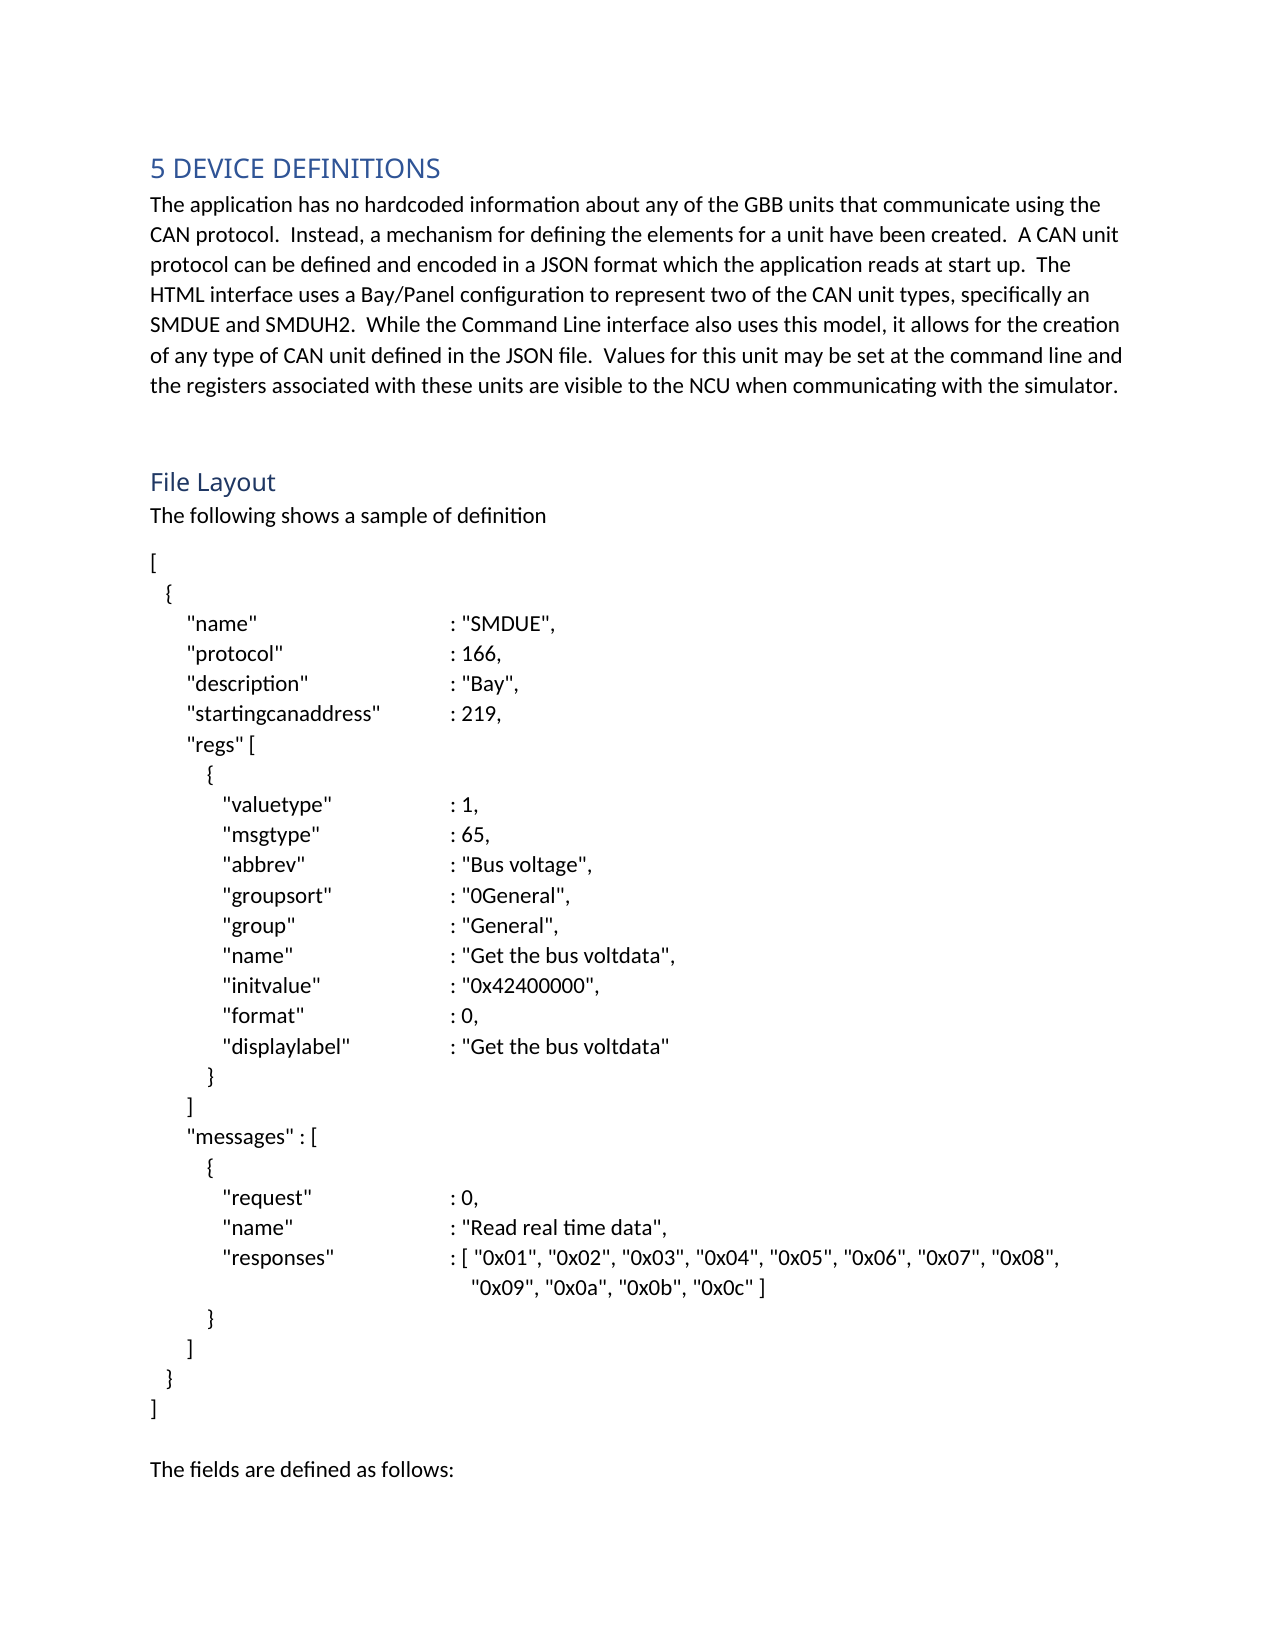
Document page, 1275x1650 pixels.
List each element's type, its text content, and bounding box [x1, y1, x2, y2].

text "protocol" : 166, [150, 639, 1125, 667]
text "description" : "Bay", [150, 669, 1125, 697]
text "startingcanaddress" : 219, [150, 699, 1125, 727]
text "0x09", "0x0a", "0x0b", "0x0c" ] [375, 1273, 1125, 1301]
text "name" : "Get the bus voltdata", [150, 941, 1125, 969]
text ] [150, 1334, 1125, 1362]
text { [150, 1153, 1125, 1181]
text } [150, 1364, 1125, 1392]
text "regs" [ [150, 730, 1125, 758]
text "msgtype" : 65, [150, 820, 1125, 848]
text "name" : "SMDUE", [150, 609, 1125, 637]
text The fields are defined as follows: [150, 1455, 1125, 1483]
text "messages" : [ [150, 1122, 1125, 1150]
text "groupsort" : "0General", [150, 881, 1125, 909]
text "abbrev" : "Bus voltage", [150, 851, 1125, 878]
subtitle File Layout [150, 465, 1125, 499]
text "name" : "Read real time data", [150, 1213, 1125, 1241]
text "displaylabel" : "Get the bus voltdata" [150, 1032, 1125, 1060]
text "group" : "General", [150, 911, 1125, 939]
subtitle 5 DEVICE DEFINITIONS [150, 150, 1125, 187]
text "valuetype" : 1, [150, 790, 1125, 818]
text ] [150, 1394, 1125, 1422]
text The following shows a sample of definition [150, 502, 1125, 529]
text } [150, 1062, 1125, 1090]
text ] [150, 1092, 1125, 1120]
text { [150, 760, 1125, 788]
text The application has no hardcoded information about any of the GBB units that communicate using the CAN protocol. Instead, a mechanism for defining the elements for a unit have been created. A CAN unit protocol can be defined and encoded in a JSON format which the application reads at start up. The HTML interface uses a Bay/Panel configuration to represent two of the CAN unit types, specifically an SMDUE and SMDUH2. While the Command Line interface also uses this model, it allows for the creation of any type of CAN unit defined in the JSON file. Values for this unit may be set at the command line and the registers associated with these units are visible to the NCU when communicating with the simulator. [150, 190, 1125, 399]
text "format" : 0, [150, 1002, 1125, 1029]
text [ [150, 548, 1125, 576]
text "request" : 0, [150, 1183, 1125, 1211]
text "initvalue" : "0x42400000", [150, 971, 1125, 999]
text } [150, 1304, 1125, 1332]
text "responses" : [ "0x01", "0x02", "0x03", "0x04", "0x05", "0x06", "0x07", "0x08", [150, 1243, 1125, 1271]
text { [150, 579, 1125, 607]
